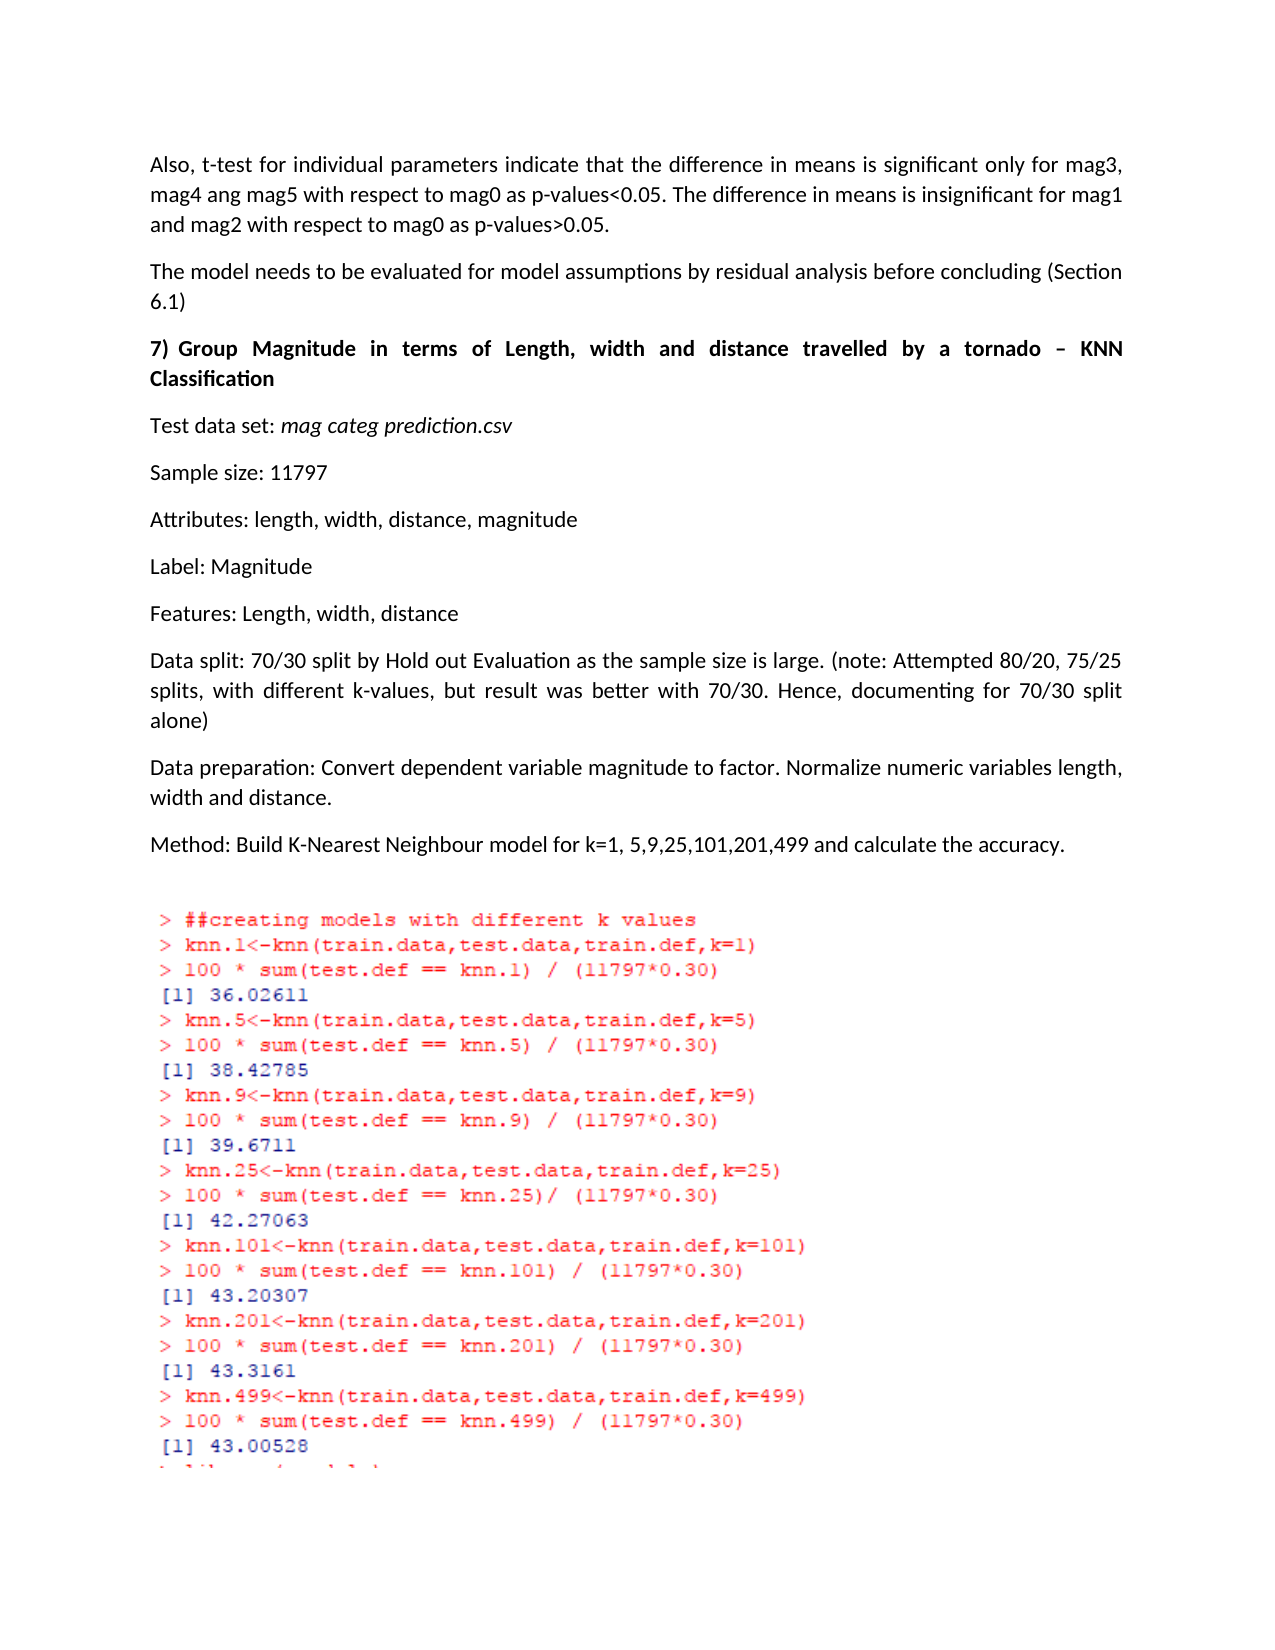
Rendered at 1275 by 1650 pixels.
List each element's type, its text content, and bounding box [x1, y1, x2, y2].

text The model needs to be evaluated for model assumptions by residual analysis before concluding (Section 6.1) [150, 257, 1125, 316]
text Label: Magnitude [150, 552, 1125, 580]
text Method: Build K-Nearest Neighbour model for k=1, 5,9,25,101,201,499 and calculate the accuracy. [150, 830, 1125, 858]
text Attributes: length, width, distance, magnitude [150, 505, 1125, 533]
text Features: Length, width, distance [150, 599, 1125, 627]
picture [150, 877, 997, 1468]
text Sample size: 11797 [150, 458, 1125, 486]
text Test data set: mag categ prediction.csv [150, 411, 1125, 439]
text Also, t-test for individual parameters indicate that the difference in means is significant only for mag3, mag4 ang mag5 with respect to mag0 as p-values<0.05. The difference in means is insignificant for mag1 and mag2 with respect to mag0 as p-values>0.05. [150, 150, 1125, 238]
text Data preparation: Convert dependent variable magnitude to factor. Normalize numeric variables length, width and distance. [150, 753, 1125, 811]
text Data split: 70/30 split by Hold out Evaluation as the sample size is large. (note: Attempted 80/20, 75/25 splits, with different k-values, but result was better with 70/30. Hence, documenting for 70/30 split alone) [150, 646, 1125, 734]
list Group Magnitude in terms of Length, width and distance travelled by a tornado – KNN Classification [150, 334, 1125, 393]
